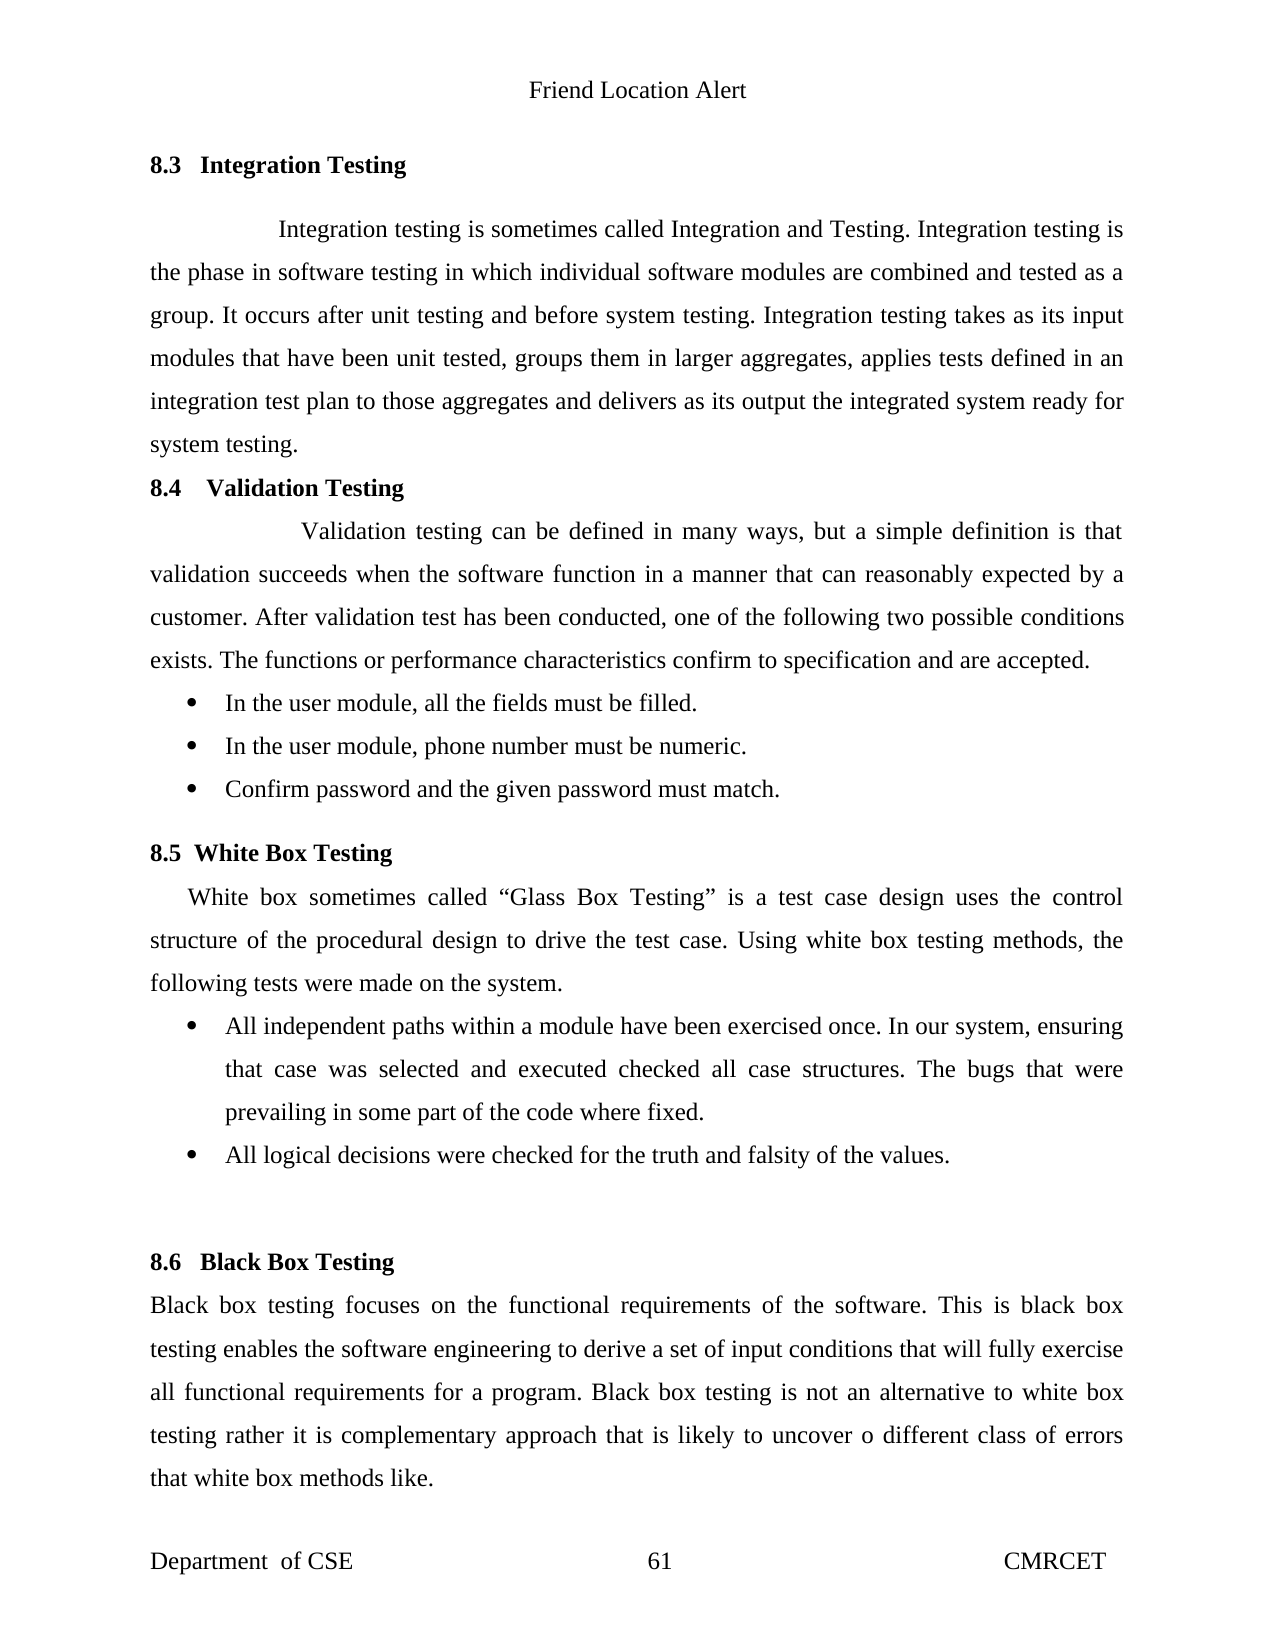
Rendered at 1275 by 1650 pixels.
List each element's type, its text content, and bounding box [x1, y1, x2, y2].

list 8.3 Integration Testing [150, 150, 1125, 179]
text Validation testing can be defined in many ways, but a simple definition is that validation succeeds when the software function in a manner that can reasonably expected by a customer. After validation test has been conducted, one of the following two possible conditions exists. The functions or performance characteristics confirm to specification and are accepted. [150, 516, 1125, 674]
text 8.5 White Box Testing [150, 838, 1125, 867]
text Integration testing is sometimes called Integration and Testing. Integration testing is the phase in software testing in which individual software modules are combined and tested as a group. It occurs after unit testing and before system testing. Integration testing takes as its input modules that have been unit tested, groups them in larger aggregates, applies tests defined in an integration test plan to those aggregates and delivers as its output the integrated system ready for system testing. [150, 214, 1125, 458]
text Black box testing focuses on the functional requirements of the software. This is black box testing enables the software engineering to derive a set of input conditions that will fully exercise all functional requirements for a program. Black box testing is not an alternative to white box testing rather it is complementary approach that is likely to uncover o different class of errors that white box methods like. [150, 1291, 1125, 1492]
list All independent paths within a module have been exercised once. In our system, ensuring that case was selected and executed checked all case structures. The bugs that were prevailing in some part of the code where fixed. [187, 1011, 1125, 1126]
text 8.6 Black Box Testing [150, 1247, 1125, 1276]
list In the user module, phone number must be numeric. [187, 731, 1125, 760]
list Confirm password and the given password must match. [187, 774, 1125, 803]
list All logical decisions were checked for the truth and falsity of the values. [187, 1140, 1125, 1169]
text White box sometimes called “Glass Box Testing” is a test case design uses the control structure of the procedural design to drive the test case. Using white box testing methods, the following tests were made on the system. [150, 882, 1125, 997]
list In the user module, all the fields must be filled. [187, 688, 1125, 717]
text 8.4 Validation Testing [150, 473, 1125, 501]
